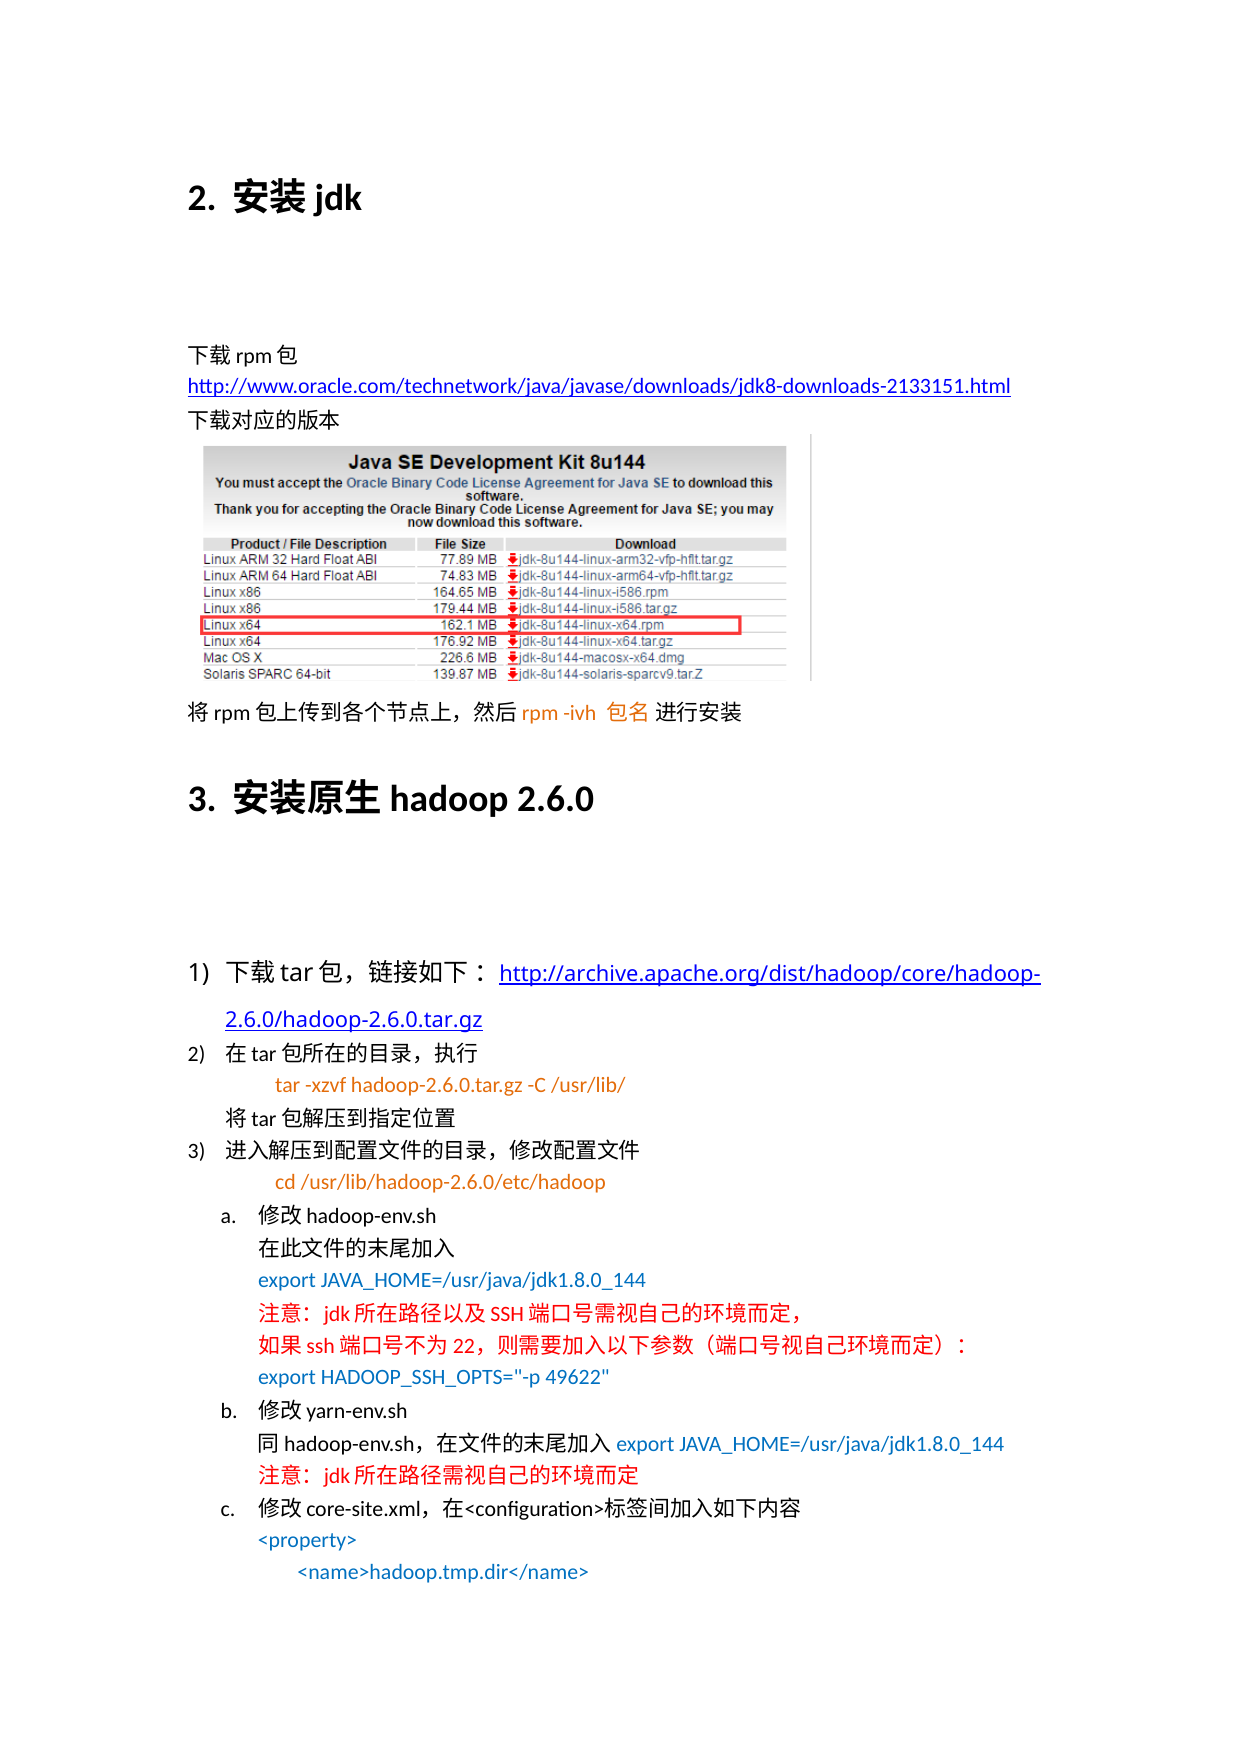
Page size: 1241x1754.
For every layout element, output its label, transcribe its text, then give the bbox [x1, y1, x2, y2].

list 在此文件的末尾加入 [258, 1231, 1053, 1263]
list 在tar包所在的目录，执行 [187, 1036, 1053, 1068]
list tar -xzvf hadoop-2.6.0.tar.gz -C /usr/lib/ [269, 1068, 1053, 1101]
list cd /usr/lib/hadoop-2.6.0/etc/hadoop [269, 1166, 1053, 1198]
list 注意：jdk所在路径以及SSH端口号需视自己的环境而定， [258, 1296, 1053, 1328]
list 下载tar包，链接如下 ：http://archive.apache.org/dist/hadoop/core/hadoop-2.6.0/hadoop-2.6.0.tar.gz [187, 938, 1053, 1036]
subtitle 安装jdk [187, 162, 1053, 227]
list 将tar包解压到指定位置 [225, 1101, 1053, 1133]
list 如果ssh端口号不为22，则需要加入以下参数（端口号视自己环境而定）： [258, 1328, 1053, 1361]
text 下载对应的版本 [187, 402, 1053, 435]
text http://www.oracle.com/technetwork/java/javase/downloads/jdk8-downloads-2133151.html [187, 370, 1053, 402]
list 修改yarn-env.sh [220, 1393, 1053, 1426]
list <name>hadoop.tmp.dir</name> [214, 1556, 1053, 1588]
text 将rpm包上传到各个节点上，然后rpm -ivh 包名 进行安装 [187, 695, 1053, 727]
list export HADOOP_SSH_OPTS="-p 49622" [258, 1361, 1053, 1393]
list 进入解压到配置文件的目录，修改配置文件 [187, 1133, 1053, 1166]
picture [187, 434, 830, 681]
list 同hadoop-env.sh，在文件的末尾加入 export JAVA_HOME=/usr/java/jdk1.8.0_144 [258, 1426, 1053, 1458]
subtitle 安装原生hadoop 2.6.0 [187, 763, 1053, 828]
list export JAVA_HOME=/usr/java/jdk1.8.0_144 [258, 1263, 1053, 1296]
list 注意：jdk所在路径需视自己的环境而定 [258, 1458, 1053, 1491]
list 修改hadoop-env.sh [220, 1198, 1053, 1231]
text 下载rpm包 [187, 337, 1053, 370]
list 修改core-site.xml，在<configuration>标签间加入如下内容 [220, 1491, 1053, 1523]
list <property> [214, 1523, 1053, 1556]
